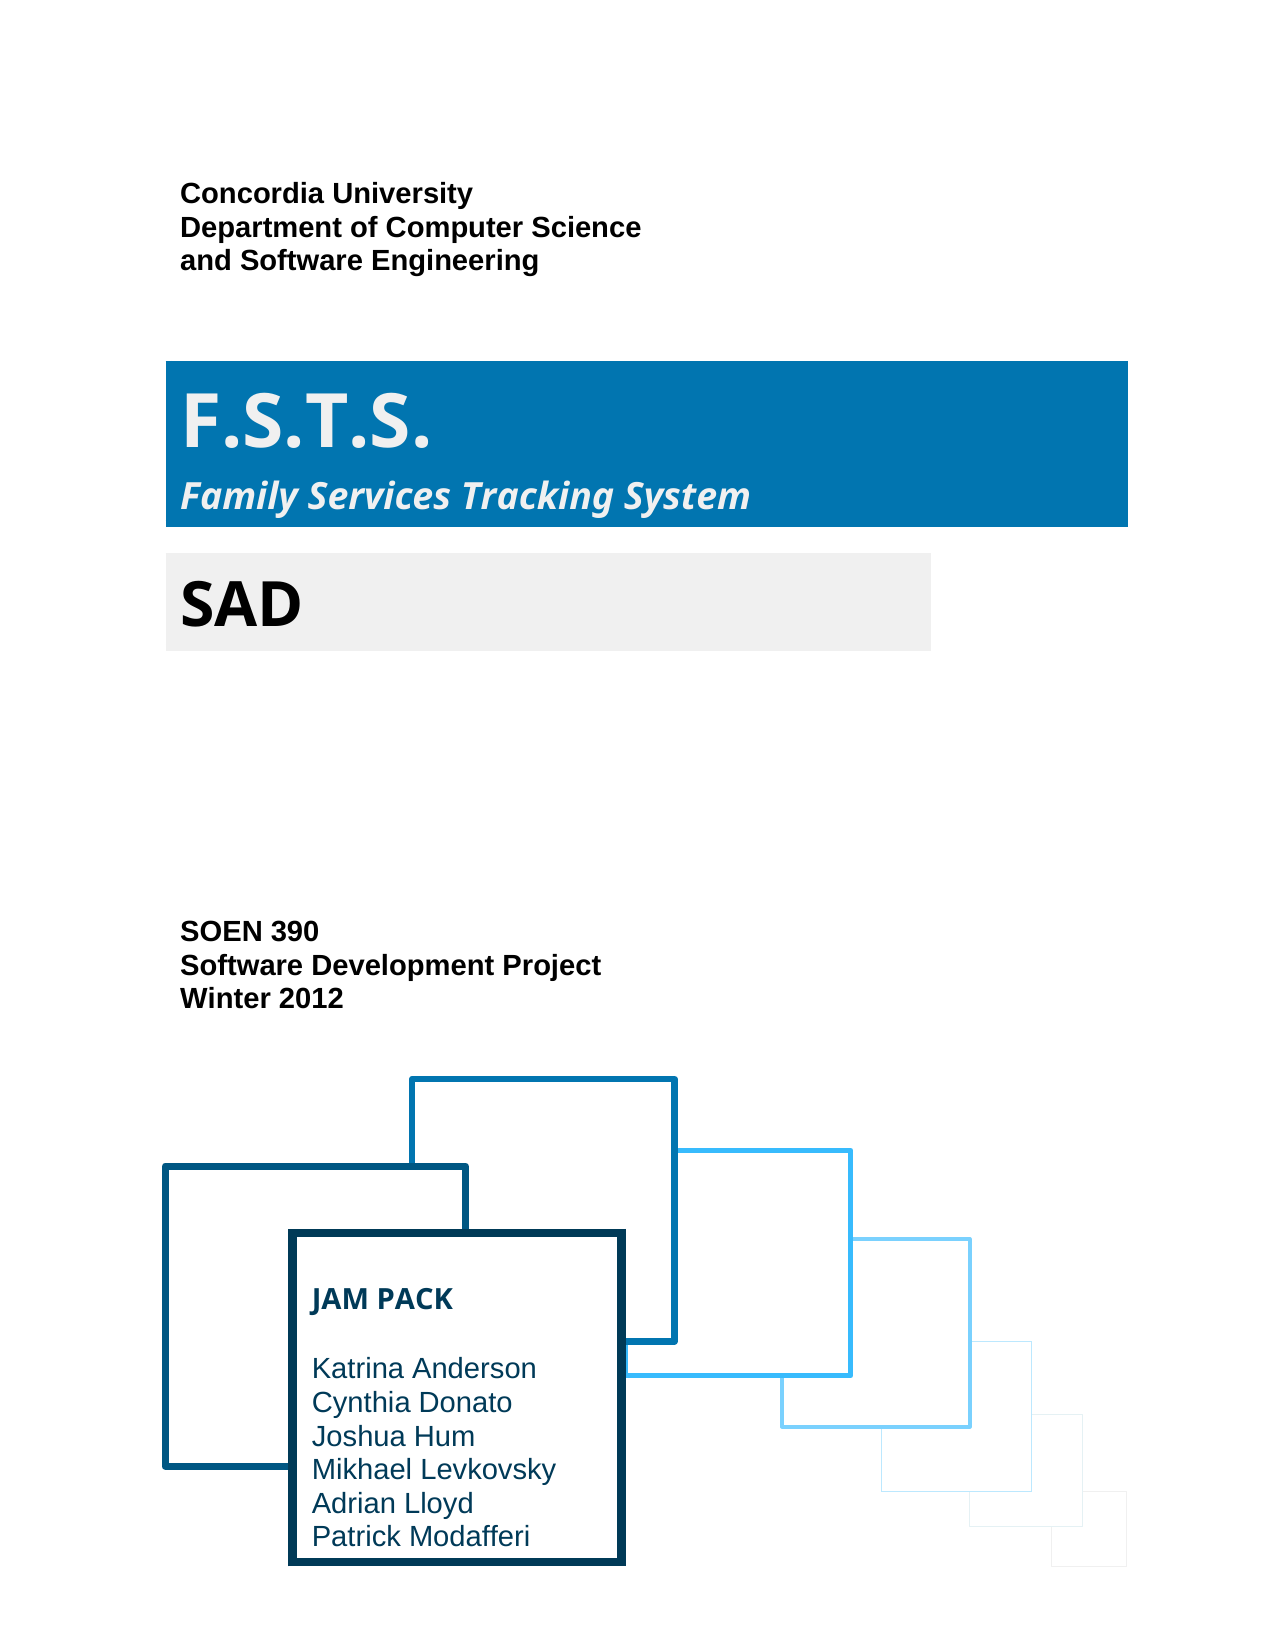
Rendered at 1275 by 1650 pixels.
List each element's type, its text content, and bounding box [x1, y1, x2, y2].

table_header SAD [172, 559, 925, 644]
table_header SOEN 390 Software Development Project Winter 2012 [169, 914, 731, 1015]
table_header F.S.T.S. Family Services Tracking System [172, 367, 1122, 520]
table_header Concordia University Department of Computer Science and Software Engineering [169, 176, 1125, 334]
